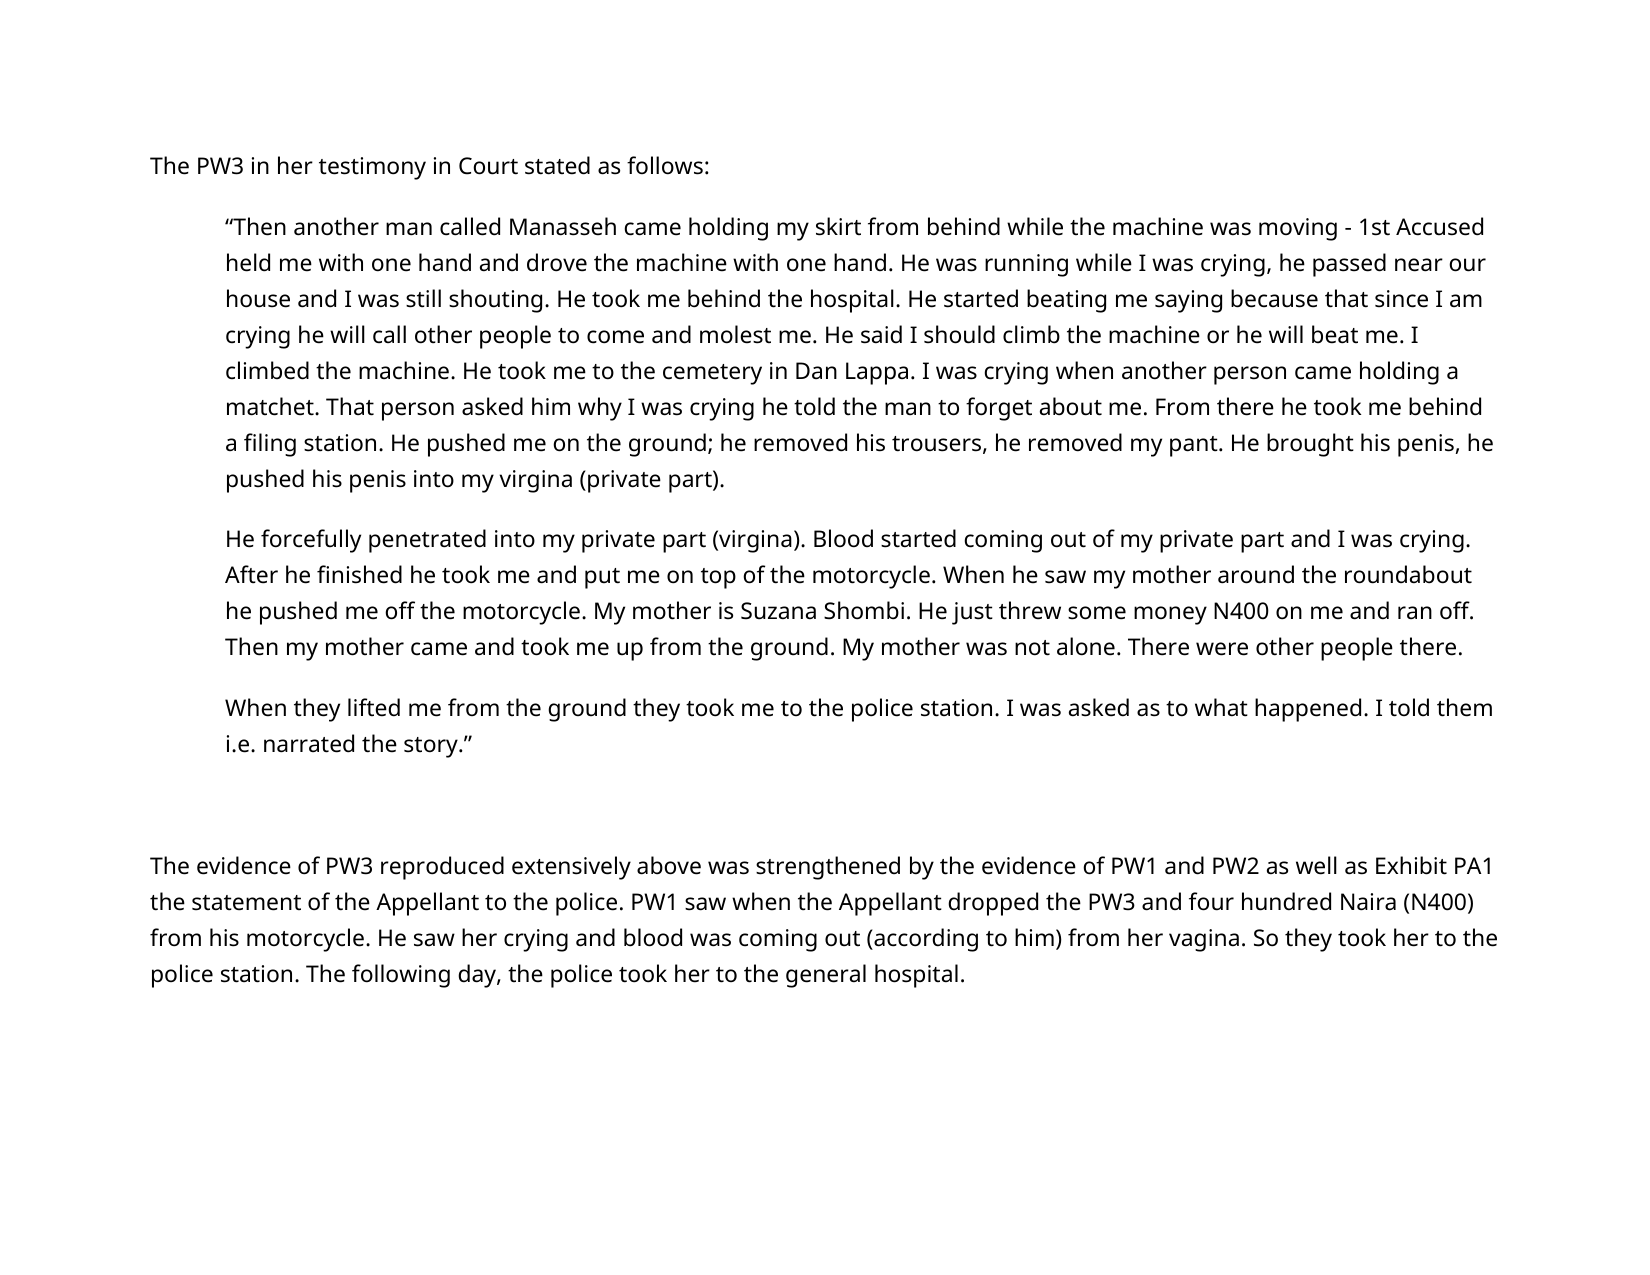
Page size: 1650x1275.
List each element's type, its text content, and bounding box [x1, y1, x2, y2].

text He forcefully penetrated into my private part (virgina). Blood started coming out of my private part and I was crying. After he finished he took me and put me on top of the motorcycle. When he saw my mother around the roundabout he pushed me off the motorcycle. My mother is Suzana Shombi. He just threw some money N400 on me and ran off. Then my mother came and took me up from the ground. My mother was not alone. There were other people there. [225, 523, 1500, 662]
text The evidence of PW3 reproduced extensively above was strengthened by the evidence of PW1 and PW2 as well as Exhibit PA1 the statement of the Appellant to the police. PW1 saw when the Appellant dropped the PW3 and four hundred Naira (N400) from his motorcycle. He saw her crying and blood was coming out (according to him) from her vagina. So they took her to the police station. The following day, the police took her to the general hospital. [150, 850, 1500, 989]
text “Then another man called Manasseh came holding my skirt from behind while the machine was moving - 1st Accused held me with one hand and drove the machine with one hand. He was running while I was crying, he passed near our house and I was still shouting. He took me behind the hospital. He started beating me saying because that since I am crying he will call other people to come and molest me. He said I should climb the machine or he will beat me. I climbed the machine. He took me to the cemetery in Dan Lappa. I was crying when another person came holding a matchet. That person asked him why I was crying he told the man to forget about me. From there he took me behind a filing station. He pushed me on the ground; he removed his trousers, he removed my pant. He brought his penis, he pushed his penis into my virgina (private part). [225, 211, 1500, 494]
text When they lifted me from the ground they took me to the police station. I was asked as to what happened. I told them i.e. narrated the story.” [225, 692, 1500, 759]
text The PW3 in her testimony in Court stated as follows: [150, 150, 1500, 181]
